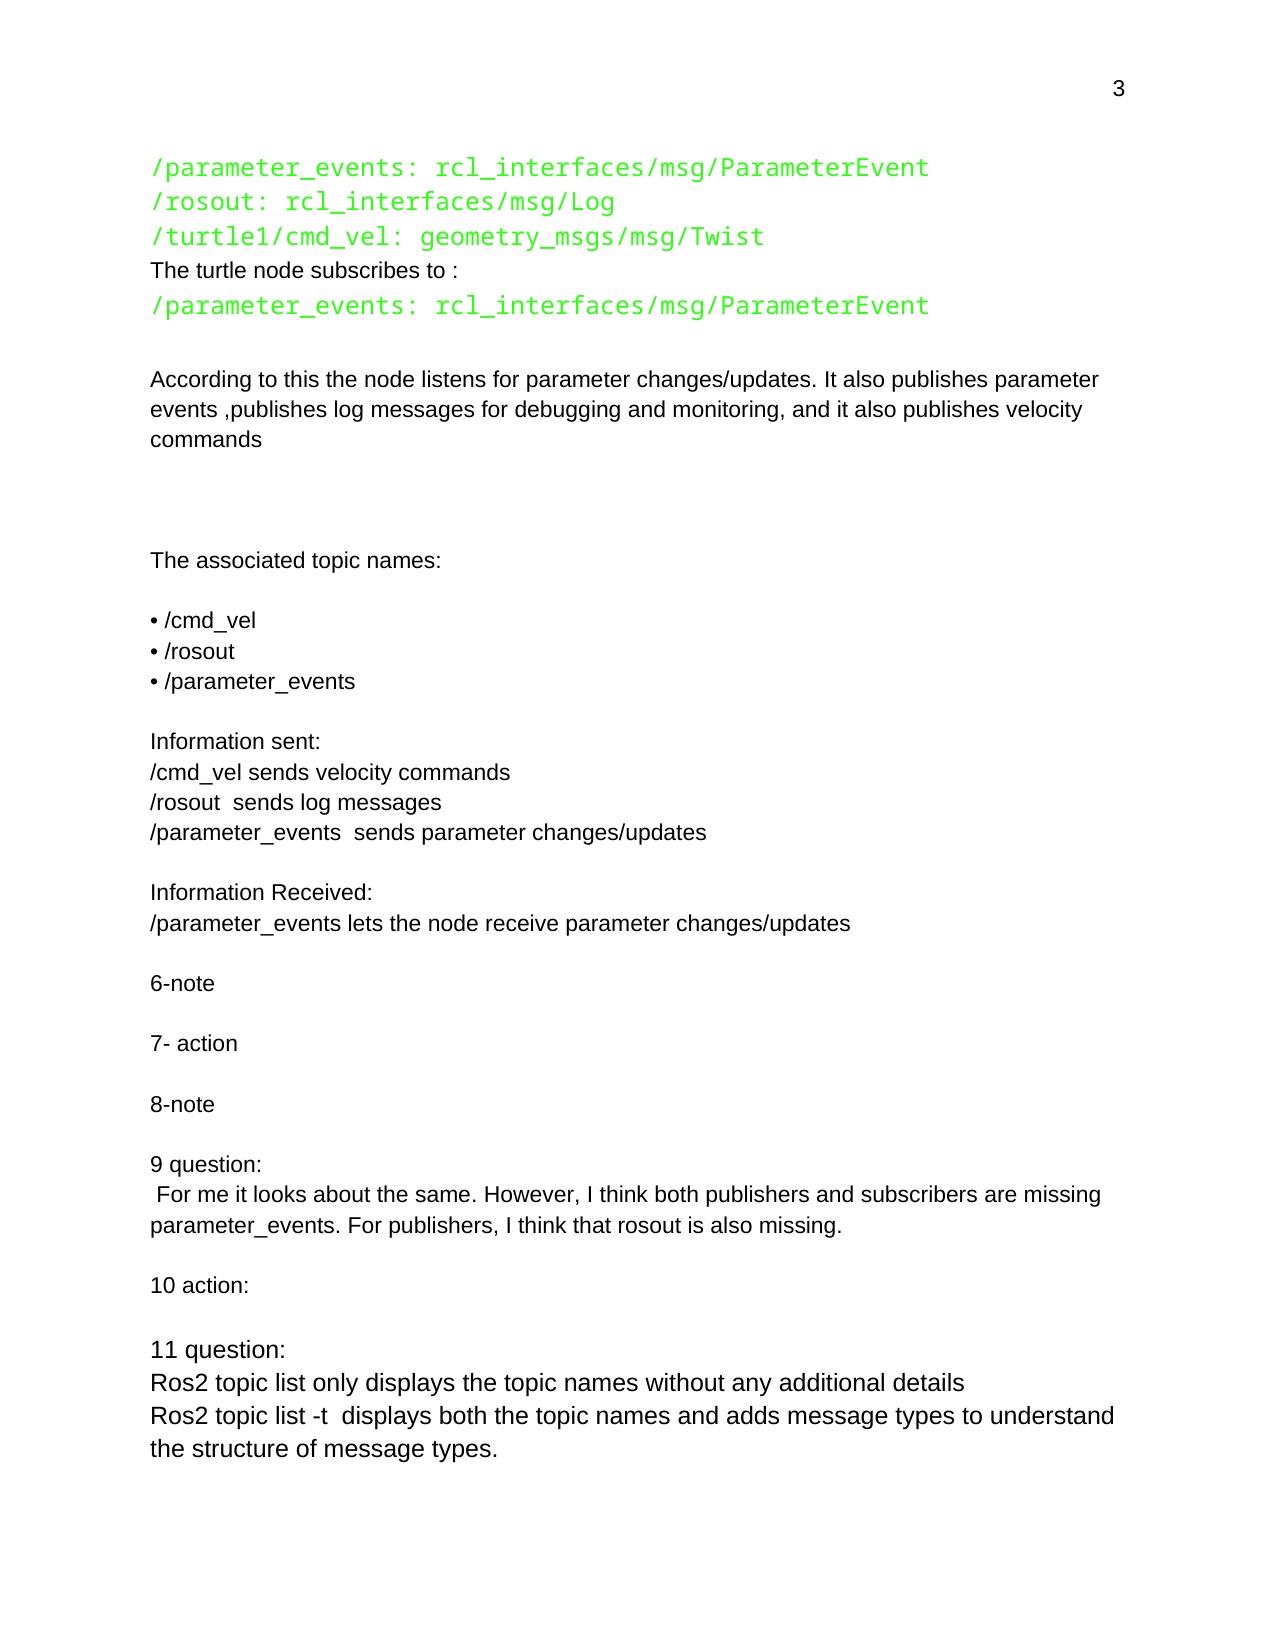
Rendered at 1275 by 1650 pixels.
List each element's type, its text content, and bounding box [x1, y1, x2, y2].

text • /cmd_vel [150, 607, 1125, 634]
text /parameter_events sends parameter changes/updates [150, 819, 1125, 845]
text Ros2 topic list only displays the topic names without any additional details [150, 1368, 1125, 1397]
text /parameter_events lets the node receive parameter changes/updates [150, 909, 1125, 936]
text /turtle1/cmd_vel: geometry_msgs/msg/Twist [150, 218, 1125, 252]
text 9 question: [150, 1151, 1125, 1178]
text • /rosout [150, 638, 1125, 664]
text According to this the node listens for parameter changes/updates. It also publishes parameter events ,publishes log messages for debugging and monitoring, and it also publishes velocity commands [150, 366, 1125, 453]
text 8-note [150, 1091, 1125, 1117]
text For me it looks about the same. However, I think both publishers and subscribers are missing parameter_events. For publishers, I think that rosout is also missing. [150, 1181, 1125, 1238]
text /rosout: rcl_interfaces/msg/Log [150, 184, 1125, 218]
text The turtle node subscribes to : [150, 257, 1125, 284]
text 10 action: [150, 1272, 1125, 1298]
text Information Received: [150, 879, 1125, 906]
text /cmd_vel sends velocity commands [150, 758, 1125, 785]
text /parameter_events: rcl_interfaces/msg/ParameterEvent [150, 287, 1125, 322]
text 11 question: [150, 1335, 1125, 1364]
text /rosout sends log messages [150, 789, 1125, 815]
text 7- action [150, 1030, 1125, 1057]
text The associated topic names: [150, 547, 1125, 573]
text 6-note [150, 970, 1125, 996]
text /parameter_events: rcl_interfaces/msg/ParameterEvent [150, 150, 1125, 184]
text Information sent: [150, 728, 1125, 755]
text • /parameter_events [150, 668, 1125, 694]
text Ros2 topic list -t displays both the topic names and adds message types to understand the structure of message types. [150, 1401, 1125, 1463]
